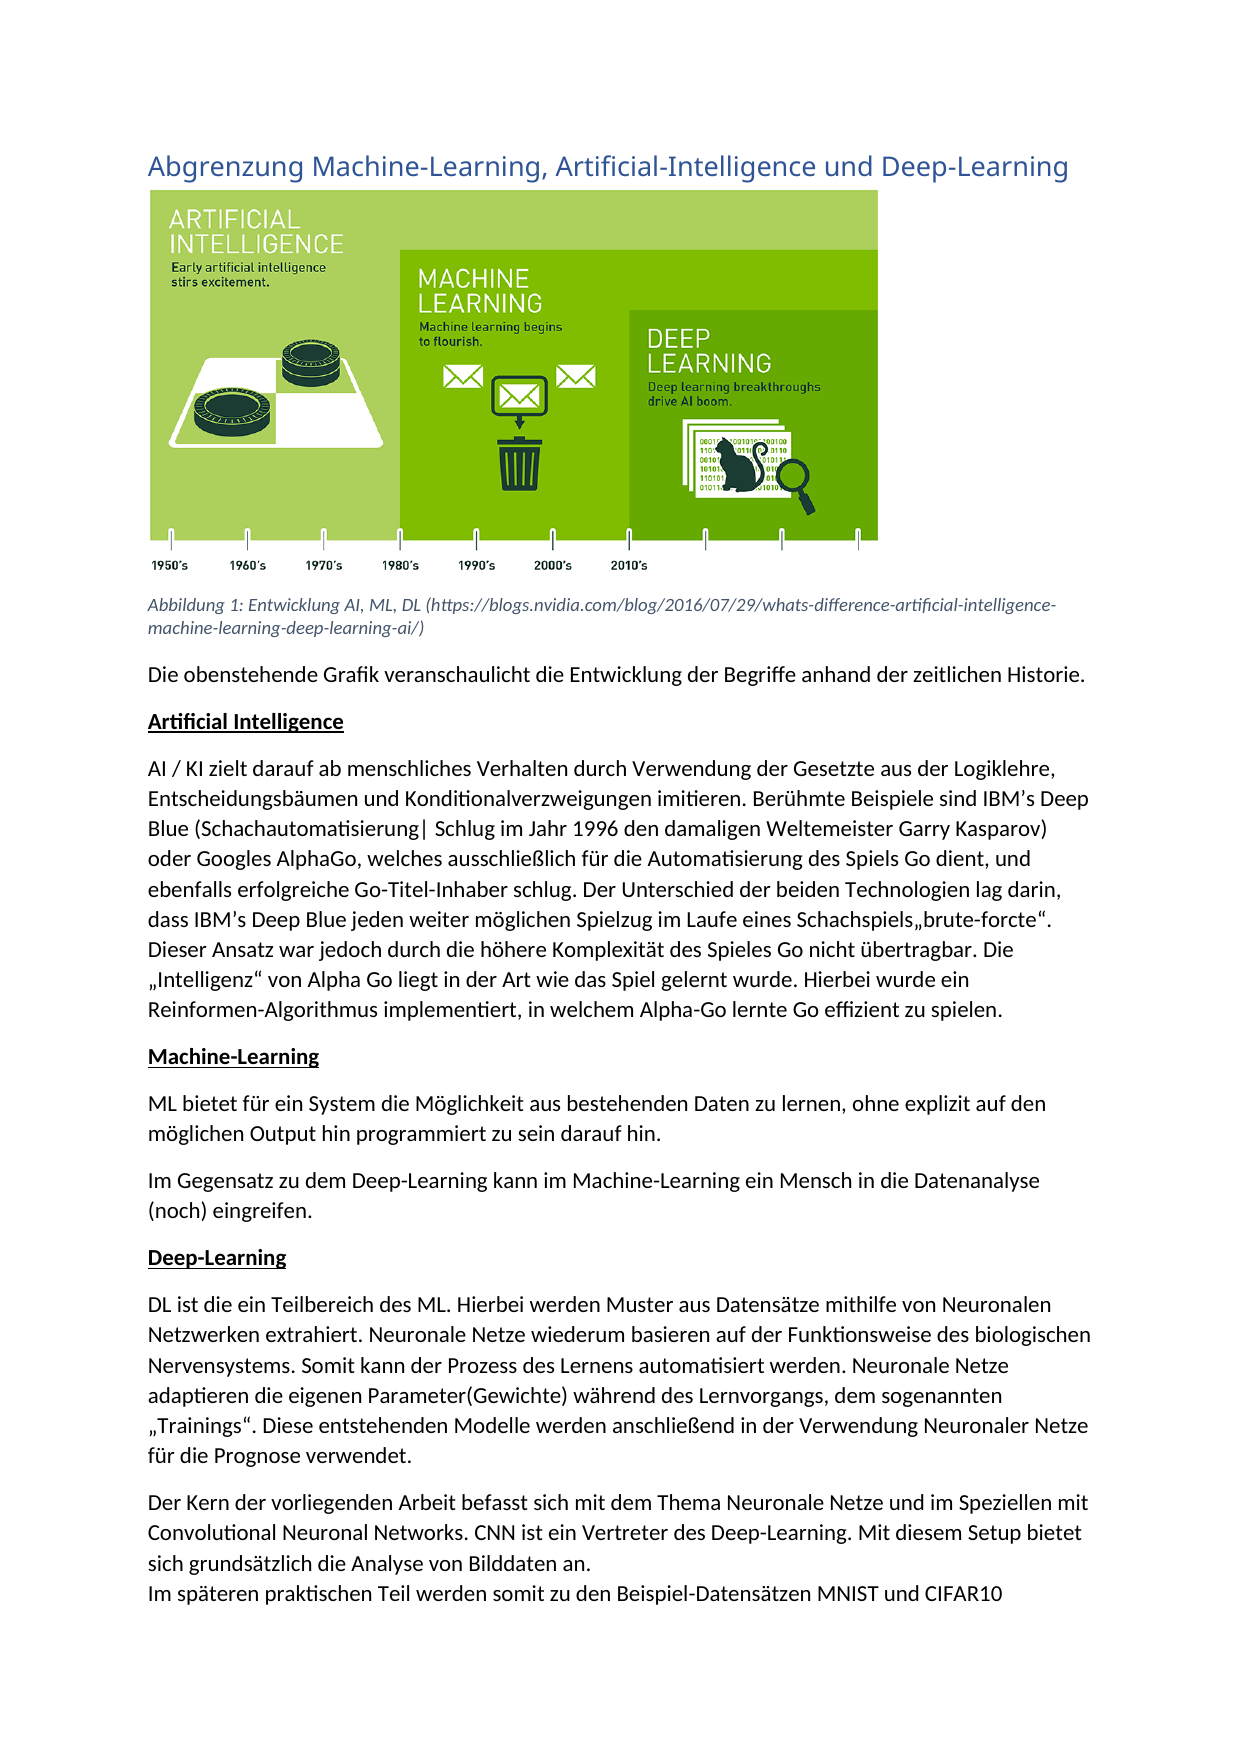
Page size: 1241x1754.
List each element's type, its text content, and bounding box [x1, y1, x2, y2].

subtitle Abgrenzung Machine-Learning, Artificial-Intelligence und Deep-Learning [148, 148, 1093, 184]
text AI / KI zielt darauf ab menschliches Verhalten durch Verwendung der Gesetzte aus der Logiklehre, Entscheidungsbäumen und Konditionalverzweigungen imitieren. Berühmte Beispiele sind IBM’s Deep Blue (Schachautomatisierung| Schlug im Jahr 1996 den damaligen Weltemeister Garry Kasparov) oder Googles AlphaGo, welches ausschließlich für die Automatisierung des Spiels Go dient, und ebenfalls erfolgreiche Go-Titel-Inhaber schlug. Der Unterschied der beiden Technologien lag darin, dass IBM’s Deep Blue jeden weiter möglichen Spielzug im Laufe eines Schachspiels„brute-forcte“. Dieser Ansatz war jedoch durch die höhere Komplexität des Spieles Go nicht übertragbar. Die „Intelligenz“ von Alpha Go liegt in der Art wie das Spiel gelernt wurde. Hierbei wurde ein Reinformen-Algorithmus implementiert, in welchem Alpha-Go lernte Go effizient zu spielen. [148, 754, 1093, 1024]
text Deep-Learning [148, 1243, 1093, 1272]
text Artificial Intelligence [148, 707, 1093, 735]
picture [147, 187, 880, 575]
text Abbildung 1: Entwicklung AI, ML, DL (https://blogs.nvidia.com/blog/2016/07/29/whats-difference-artificial-intelligence-machine-learning-deep-learning-ai/) [148, 593, 1093, 639]
text ML bietet für ein System die Möglichkeit aus bestehenden Daten zu lernen, ohne explizit auf den möglichen Output hin programmiert zu sein darauf hin. [148, 1089, 1093, 1148]
text Machine-Learning [148, 1042, 1093, 1071]
text Die obenstehende Grafik veranschaulicht die Entwicklung der Begriffe anhand der zeitlichen Historie. [148, 660, 1093, 688]
text Im Gegensatz zu dem Deep-Learning kann im Machine-Learning ein Mensch in die Datenanalyse (noch) eingreifen. [148, 1166, 1093, 1225]
text DL ist die ein Teilbereich des ML. Hierbei werden Muster aus Datensätze mithilfe von Neuronalen Netzwerken extrahiert. Neuronale Netze wiederum basieren auf der Funktionsweise des biologischen Nervensystems. Somit kann der Prozess des Lernens automatisiert werden. Neuronale Netze adaptieren die eigenen Parameter(Gewichte) während des Lernvorgangs, dem sogenannten „Trainings“. Diese entstehenden Modelle werden anschließend in der Verwendung Neuronaler Netze für die Prognose verwendet. [148, 1290, 1093, 1469]
